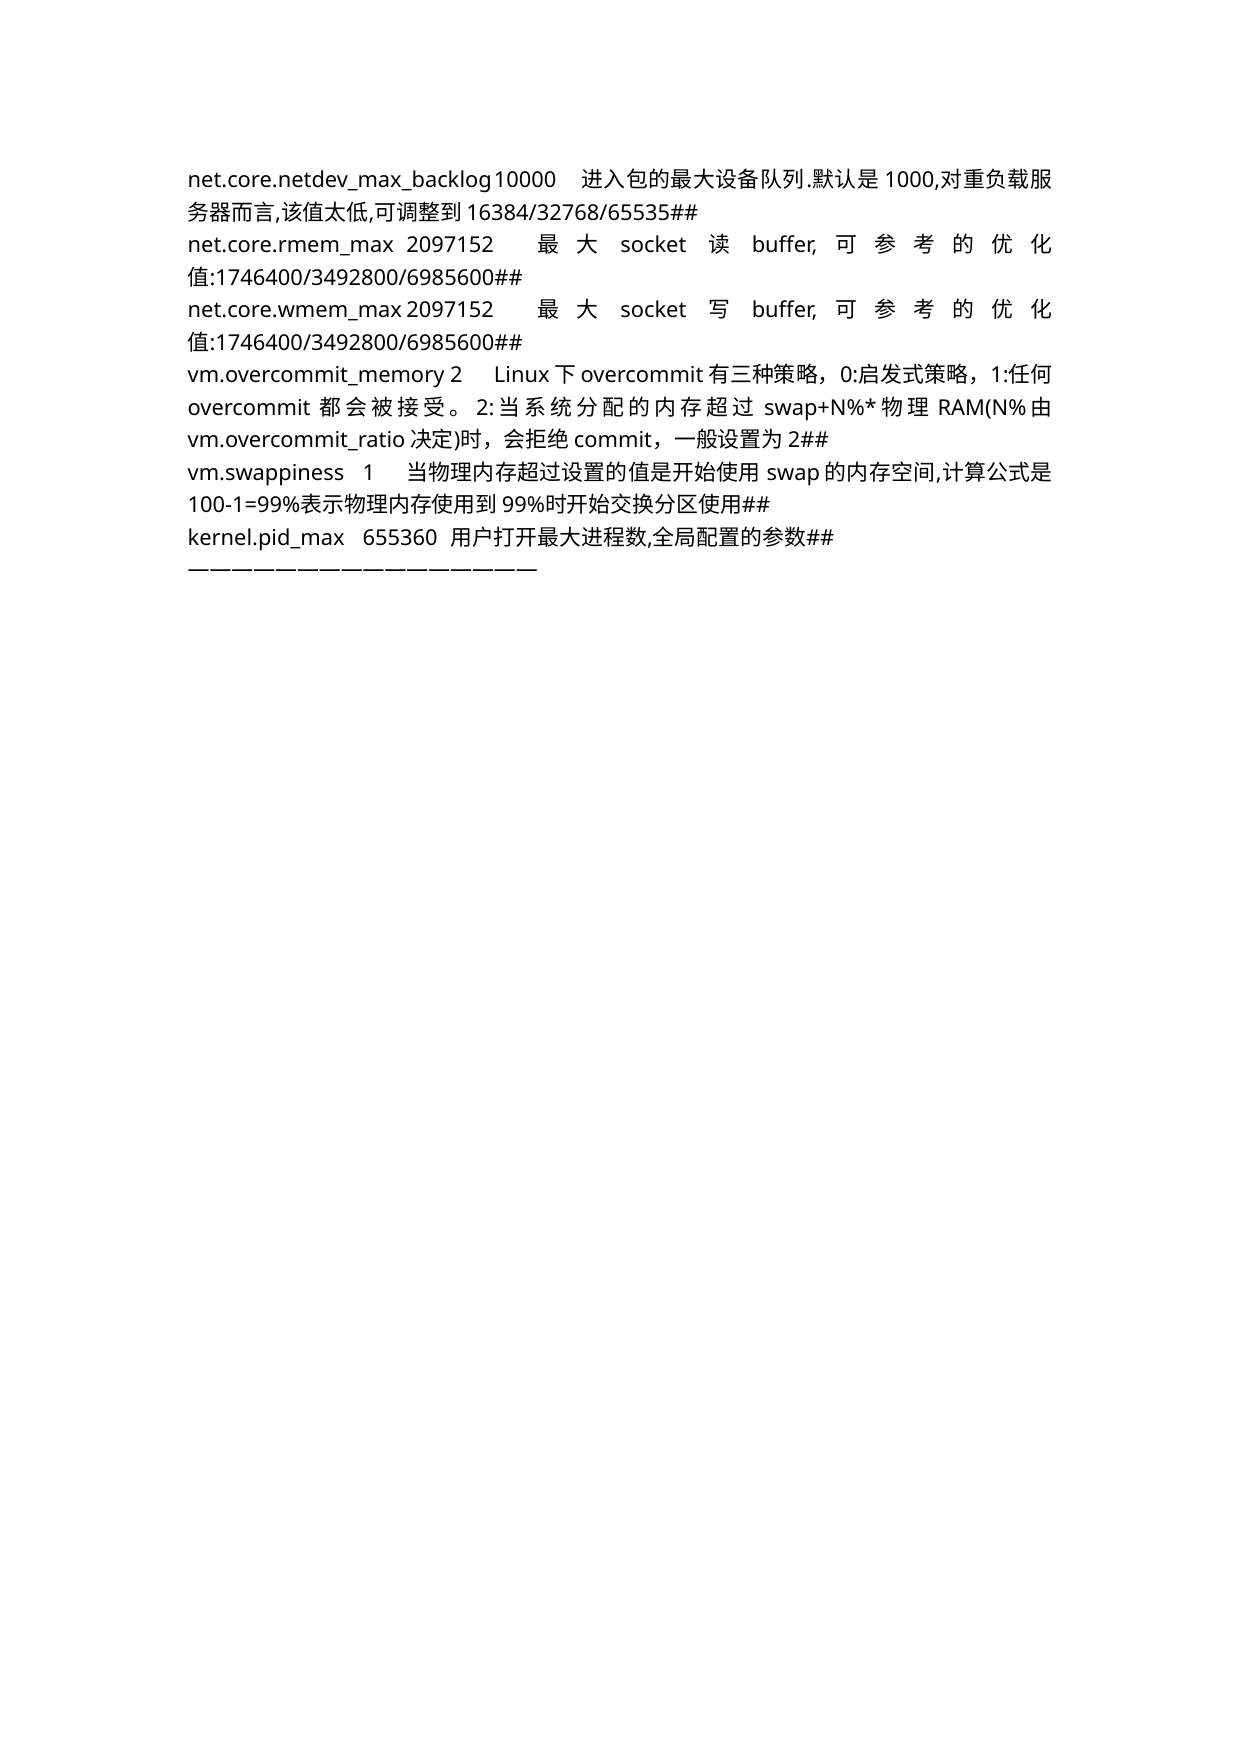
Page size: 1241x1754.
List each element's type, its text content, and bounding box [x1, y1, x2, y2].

text ———————————————— [187, 552, 1053, 584]
text kernel.pid_max 655360 用户打开最大进程数,全局配置的参数## [187, 519, 1053, 552]
text net.core.rmem_max 2097152 最大socket读buffer,可参考的优化值:1746400/3492800/6985600## [187, 227, 1053, 292]
text net.core.netdev_max_backlog 10000 进入包的最大设备队列.默认是1000,对重负载服务器而言,该值太低,可调整到16384/32768/65535## [187, 162, 1053, 227]
text vm.overcommit_memory 2 Linux下overcommit有三种策略，0:启发式策略，1:任何overcommit都会被接受。2:当系统分配的内存超过swap+N%*物理RAM(N%由vm.overcommit_ratio决定)时，会拒绝commit，一般设置为2## [187, 357, 1053, 454]
text net.core.wmem_max 2097152 最大socket写buffer,可参考的优化值:1746400/3492800/6985600## [187, 292, 1053, 357]
text vm.swappiness 1 当物理内存超过设置的值是开始使用swap的内存空间,计算公式是100-1=99%表示物理内存使用到99%时开始交换分区使用## [187, 454, 1053, 519]
